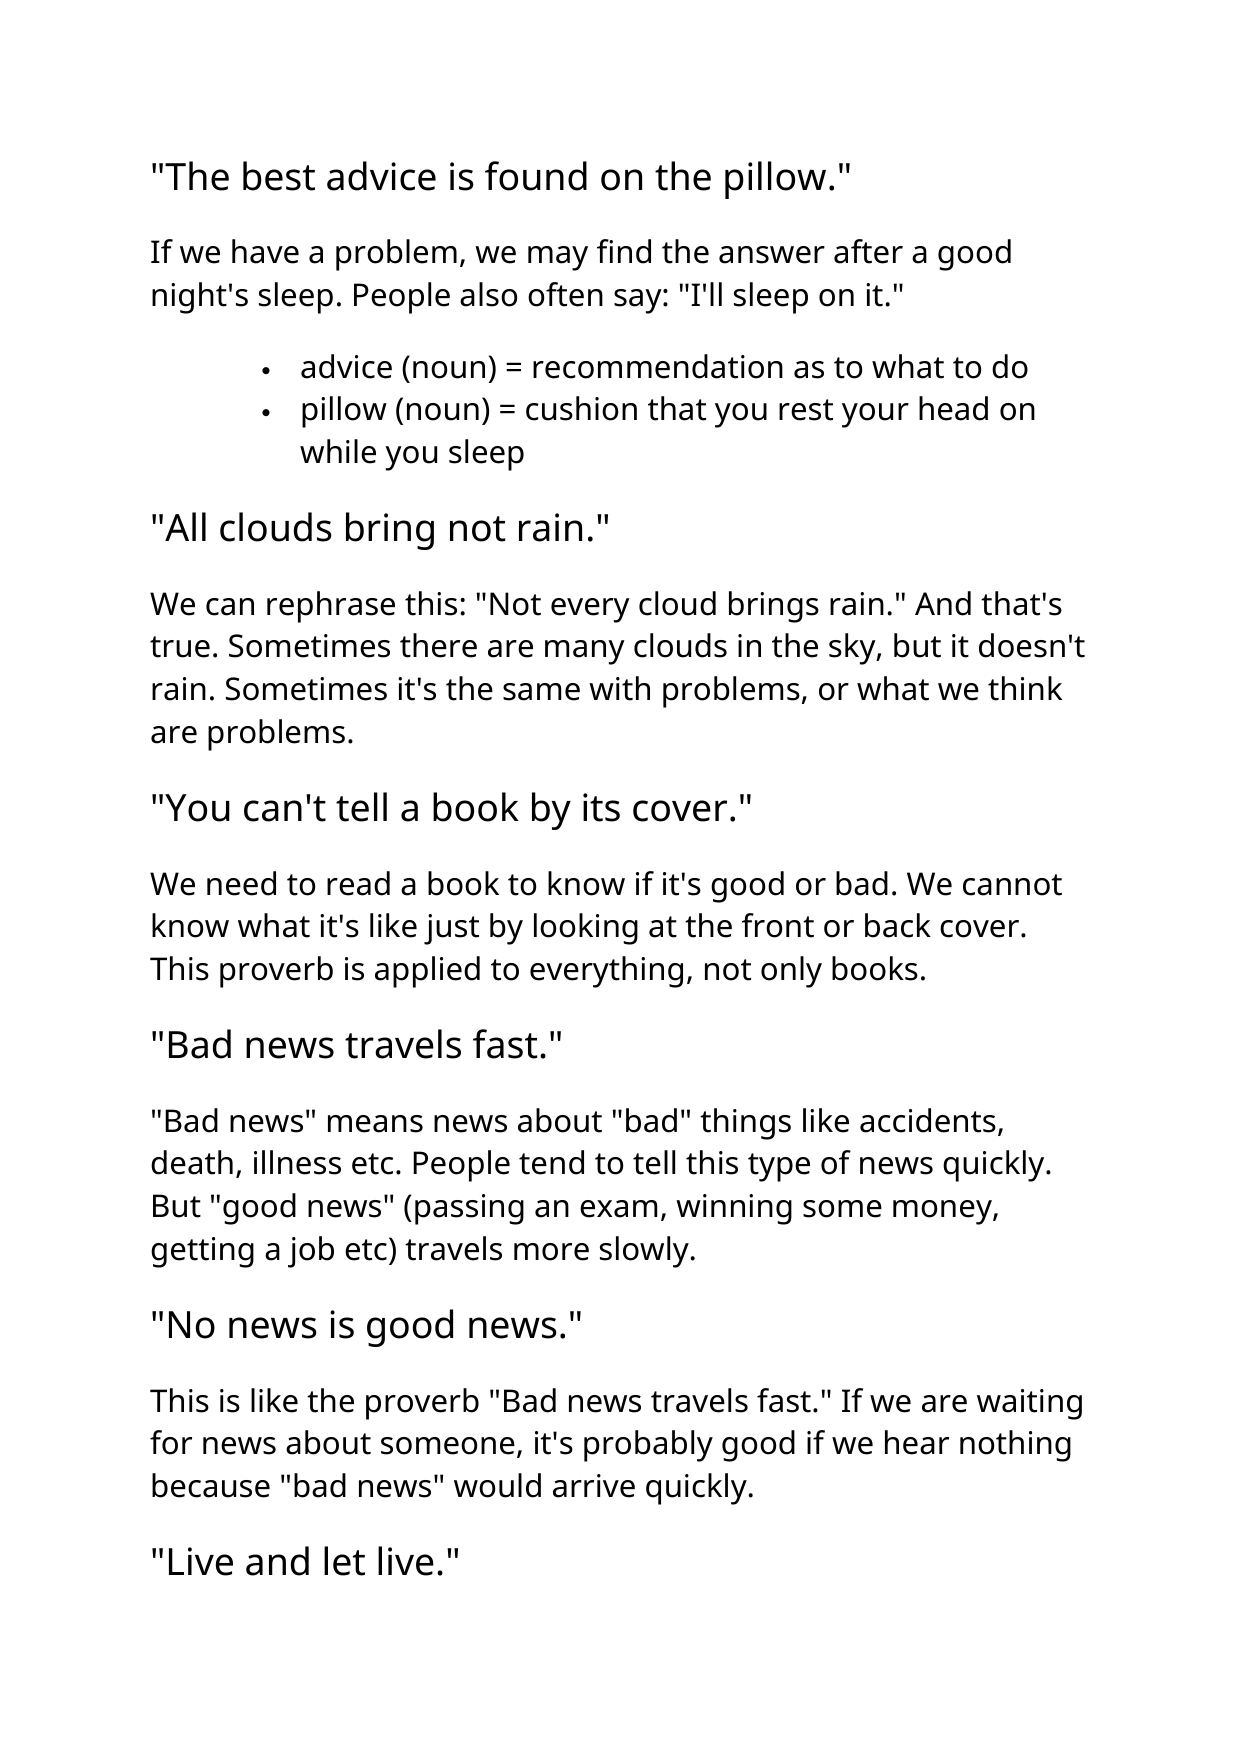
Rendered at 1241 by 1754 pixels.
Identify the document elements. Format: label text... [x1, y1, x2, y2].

text If we have a problem, we may find the answer after a good night's sleep. People also often say: "I'll sleep on it." [150, 230, 1090, 315]
text We need to read a book to know if it's good or bad. We cannot know what it's like just by looking at the front or back cover. This proverb is applied to everything, not only books. [150, 862, 1090, 989]
text This is like the proverb "Bad news travels fast." If we are waiting for news about someone, it's probably good if we hear nothing because "bad news" would arrive quickly. [150, 1378, 1090, 1506]
text "All clouds bring not rain." [150, 502, 1090, 553]
text "The best advice is found on the pillow." [150, 150, 1090, 201]
text We can rephrase this: "Not every cloud brings rain." And that's true. Sometimes there are many clouds in the sky, but it doesn't rain. Sometimes it's the same with problems, or what we think are problems. [150, 582, 1090, 752]
text "Live and let live." [150, 1536, 1090, 1587]
list pillow (noun) = cushion that you rest your head on while you sleep [262, 387, 1090, 472]
text "You can't tell a book by its cover." [150, 781, 1090, 832]
text "Bad news" means news about "bad" things like accidents, death, illness etc. People tend to tell this type of news quickly. But "good news" (passing an exam, winning some money, getting a job etc) travels more slowly. [150, 1099, 1090, 1269]
text "Bad news travels fast." [150, 1018, 1090, 1069]
list advice (noun) = recommendation as to what to do [262, 344, 1090, 387]
text "No news is good news." [150, 1298, 1090, 1349]
